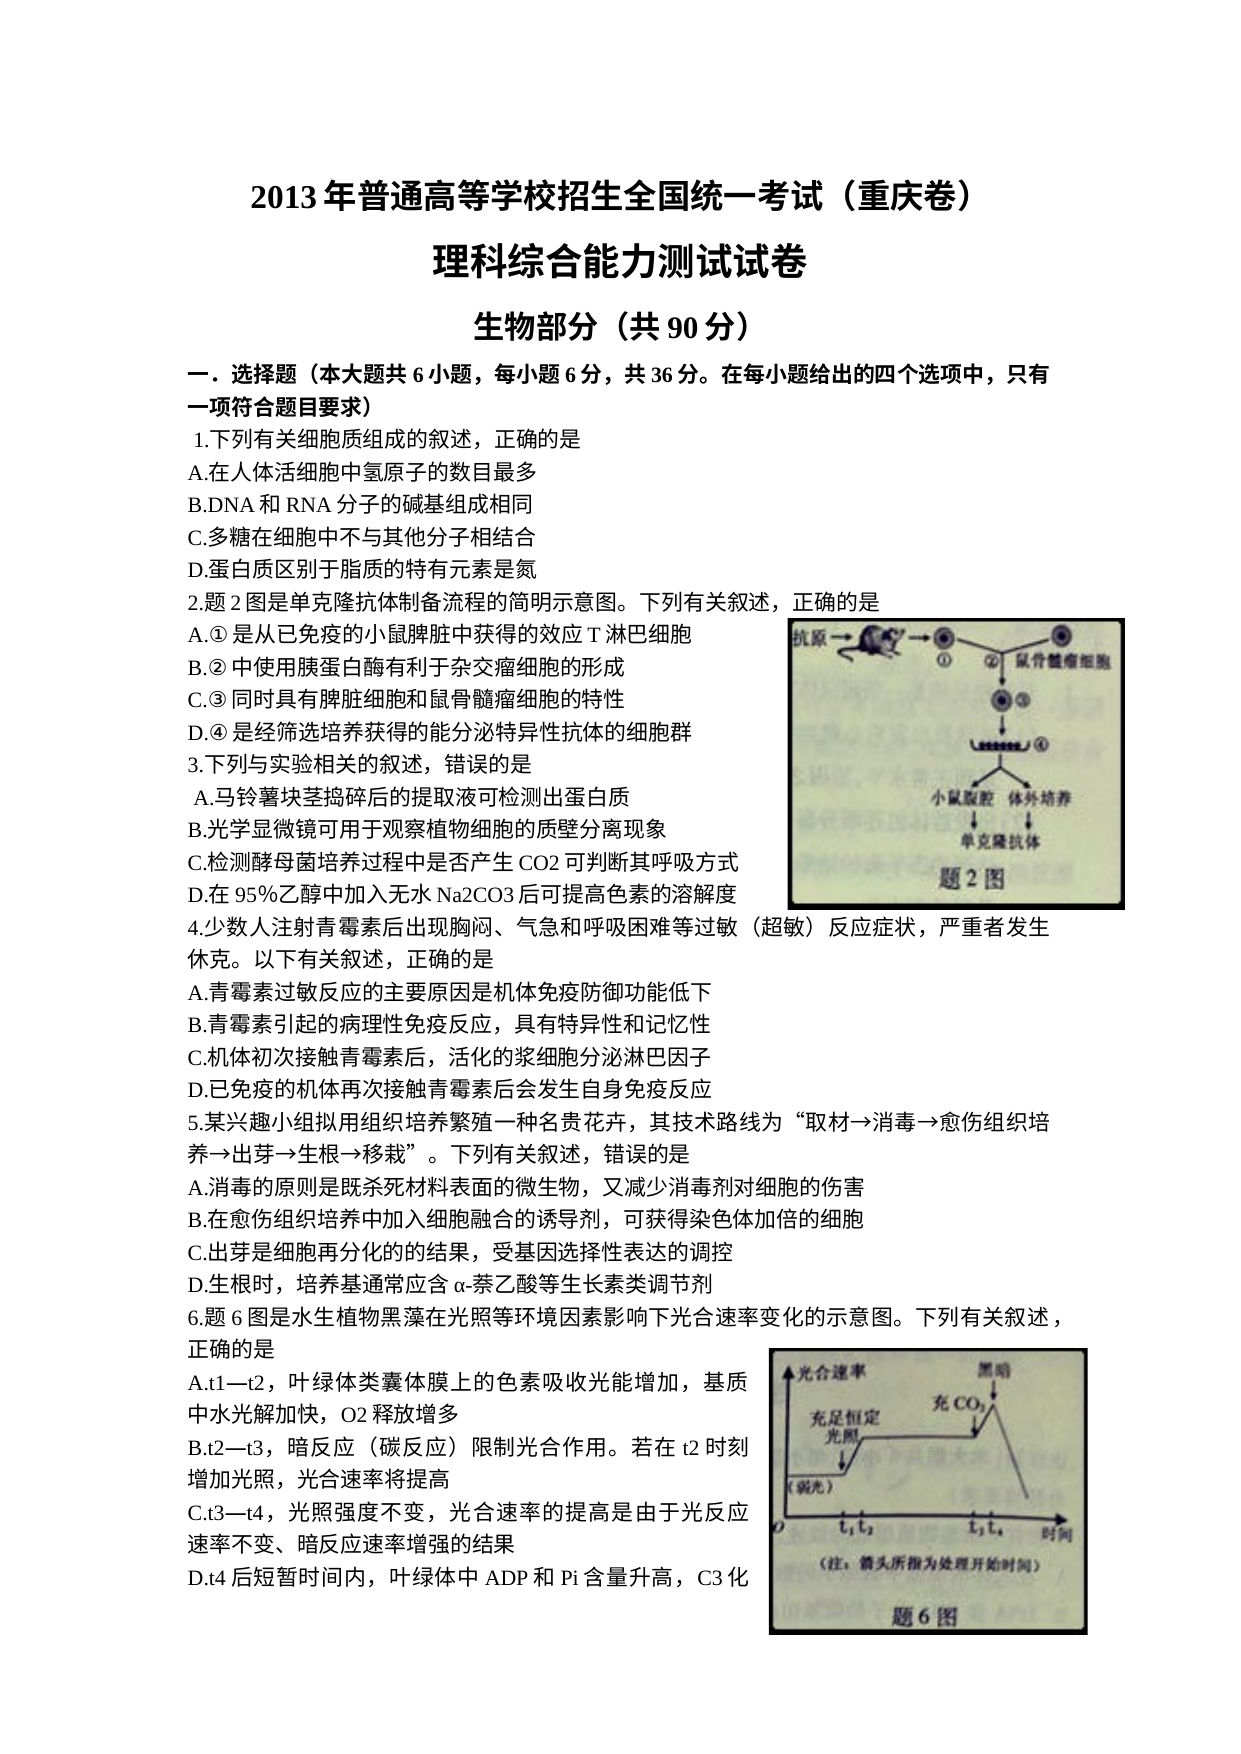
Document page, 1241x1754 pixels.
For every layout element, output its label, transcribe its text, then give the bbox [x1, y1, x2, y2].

text D.生根时，培养基通常应含α-萘乙酸等生长素类调节剂 [187, 1267, 1053, 1299]
text B.青霉素引起的病理性免疫反应，具有特异性和记忆性 [187, 1007, 1053, 1039]
text D.蛋白质区别于脂质的特有元素是氮 [187, 552, 1053, 584]
text C.出芽是细胞再分化的的结果，受基因选择性表达的调控 [187, 1234, 1053, 1267]
text C.检测酵母菌培养过程中是否产生CO2可判断其呼吸方式 [187, 844, 787, 877]
text B.在愈伤组织培养中加入细胞融合的诱导剂，可获得染色体加倍的细胞 [187, 1202, 1053, 1234]
text 生物部分（共90分） [187, 292, 1053, 357]
text D.④是经筛选培养获得的能分泌特异性抗体的细胞群 [187, 714, 787, 747]
text B.②中使用胰蛋白酶有利于杂交瘤细胞的形成 [187, 649, 787, 682]
text B.DNA和RNA分子的碱基组成相同 [187, 487, 1053, 519]
text A.青霉素过敏反应的主要原因是机体免疫防御功能低下 [187, 974, 1053, 1007]
picture [768, 1348, 1088, 1635]
text B.t2—t3，暗反应（碳反应）限制光合作用。若在t2时刻增加光照，光合速率将提高 [187, 1429, 768, 1494]
text 5.某兴趣小组拟用组织培养繁殖一种名贵花卉，其技术路线为“取材→消毒→愈伤组织培养→出芽→生根→移栽”。下列有关叙述，错误的是 [187, 1104, 1053, 1169]
text 理科综合能力测试试卷 [187, 227, 1053, 292]
text C.t3—t4，光照强度不变，光合速率的提高是由于光反应速率不变、暗反应速率增强的结果 [187, 1494, 768, 1559]
text 2013年普通高等学校招生全国统一考试（重庆卷） [187, 162, 1053, 227]
picture [787, 618, 1125, 910]
text A.马铃薯块茎捣碎后的提取液可检测出蛋白质 [187, 779, 787, 812]
text A.消毒的原则是既杀死材料表面的微生物，又减少消毒剂对细胞的伤害 [187, 1169, 1053, 1202]
text A.①是从已免疫的小鼠脾脏中获得的效应T淋巴细胞 [187, 617, 1053, 649]
text D.已免疫的机体再次接触青霉素后会发生自身免疫反应 [187, 1072, 1053, 1104]
text 6.题6图是水生植物黑藻在光照等环境因素影响下光合速率变化的示意图。下列有关叙述，正确的是 [187, 1299, 1053, 1364]
text 2.题2图是单克隆抗体制备流程的简明示意图。下列有关叙述，正确的是 [187, 584, 1053, 617]
text 一．选择题（本大题共6小题，每小题6分，共36分。在每小题给出的四个选项中，只有一项符合题目要求） [187, 357, 1053, 422]
text C.③同时具有脾脏细胞和鼠骨髓瘤细胞的特性 [187, 682, 787, 714]
text D.t4后短暂时间内，叶绿体中ADP和Pi含量升高，C3化合物还原后的直接产物含量降低 [187, 1559, 768, 1592]
text A.t1—t2，叶绿体类囊体膜上的色素吸收光能增加，基质中水光解加快，O2释放增多 [187, 1364, 768, 1429]
text C.多糖在细胞中不与其他分子相结合 [187, 519, 1053, 552]
text B.光学显微镜可用于观察植物细胞的质壁分离现象 [187, 812, 787, 844]
text D.在95％乙醇中加入无水Na2CO3后可提高色素的溶解度 [187, 877, 787, 909]
text 3.下列与实验相关的叙述，错误的是 [187, 747, 787, 779]
text 4.少数人注射青霉素后出现胸闷、气急和呼吸困难等过敏（超敏）反应症状，严重者发生休克。以下有关叙述，正确的是 [187, 909, 1053, 974]
text 1.下列有关细胞质组成的叙述，正确的是 [187, 422, 1053, 454]
text A.在人体活细胞中氢原子的数目最多 [187, 454, 1053, 487]
text C.机体初次接触青霉素后，活化的浆细胞分泌淋巴因子 [187, 1039, 1053, 1072]
